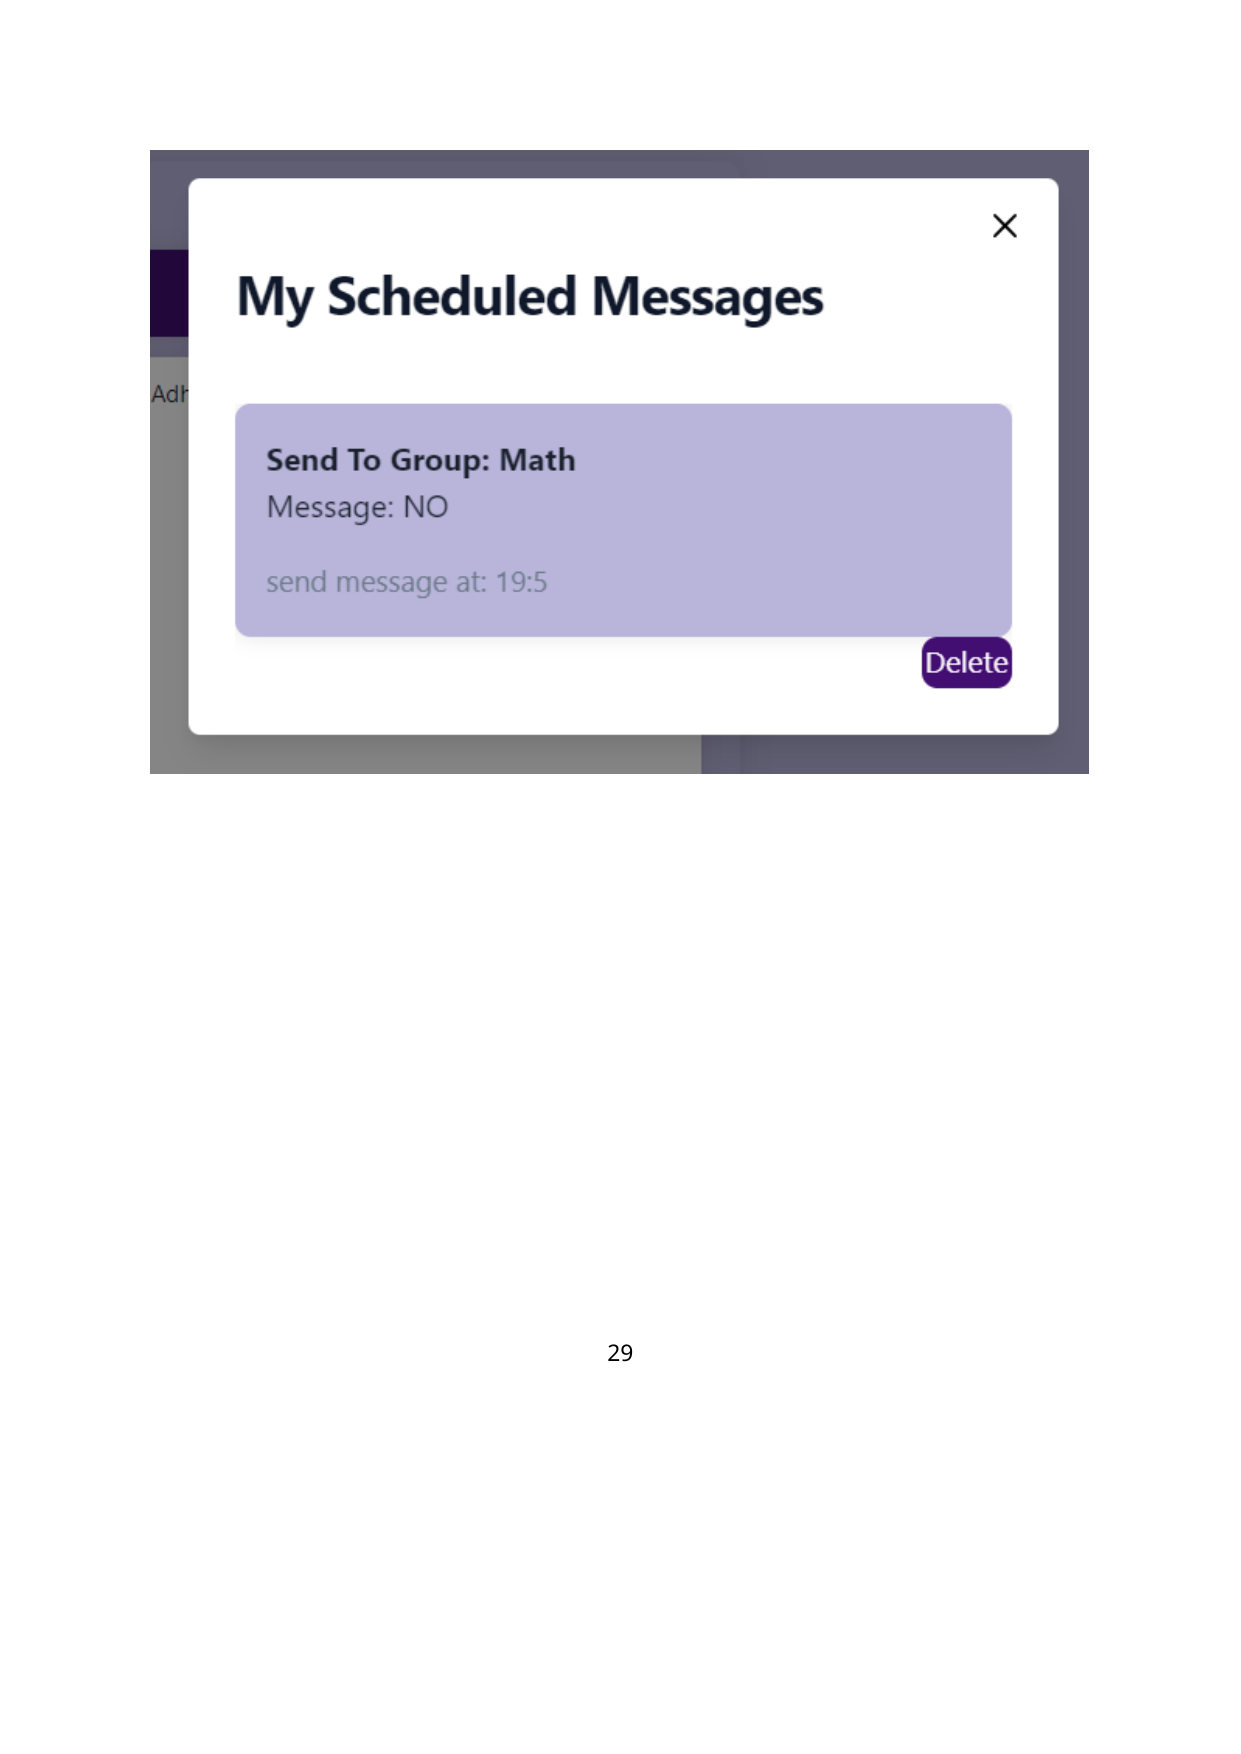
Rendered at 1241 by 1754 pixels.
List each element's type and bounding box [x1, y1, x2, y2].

picture [150, 150, 1089, 774]
